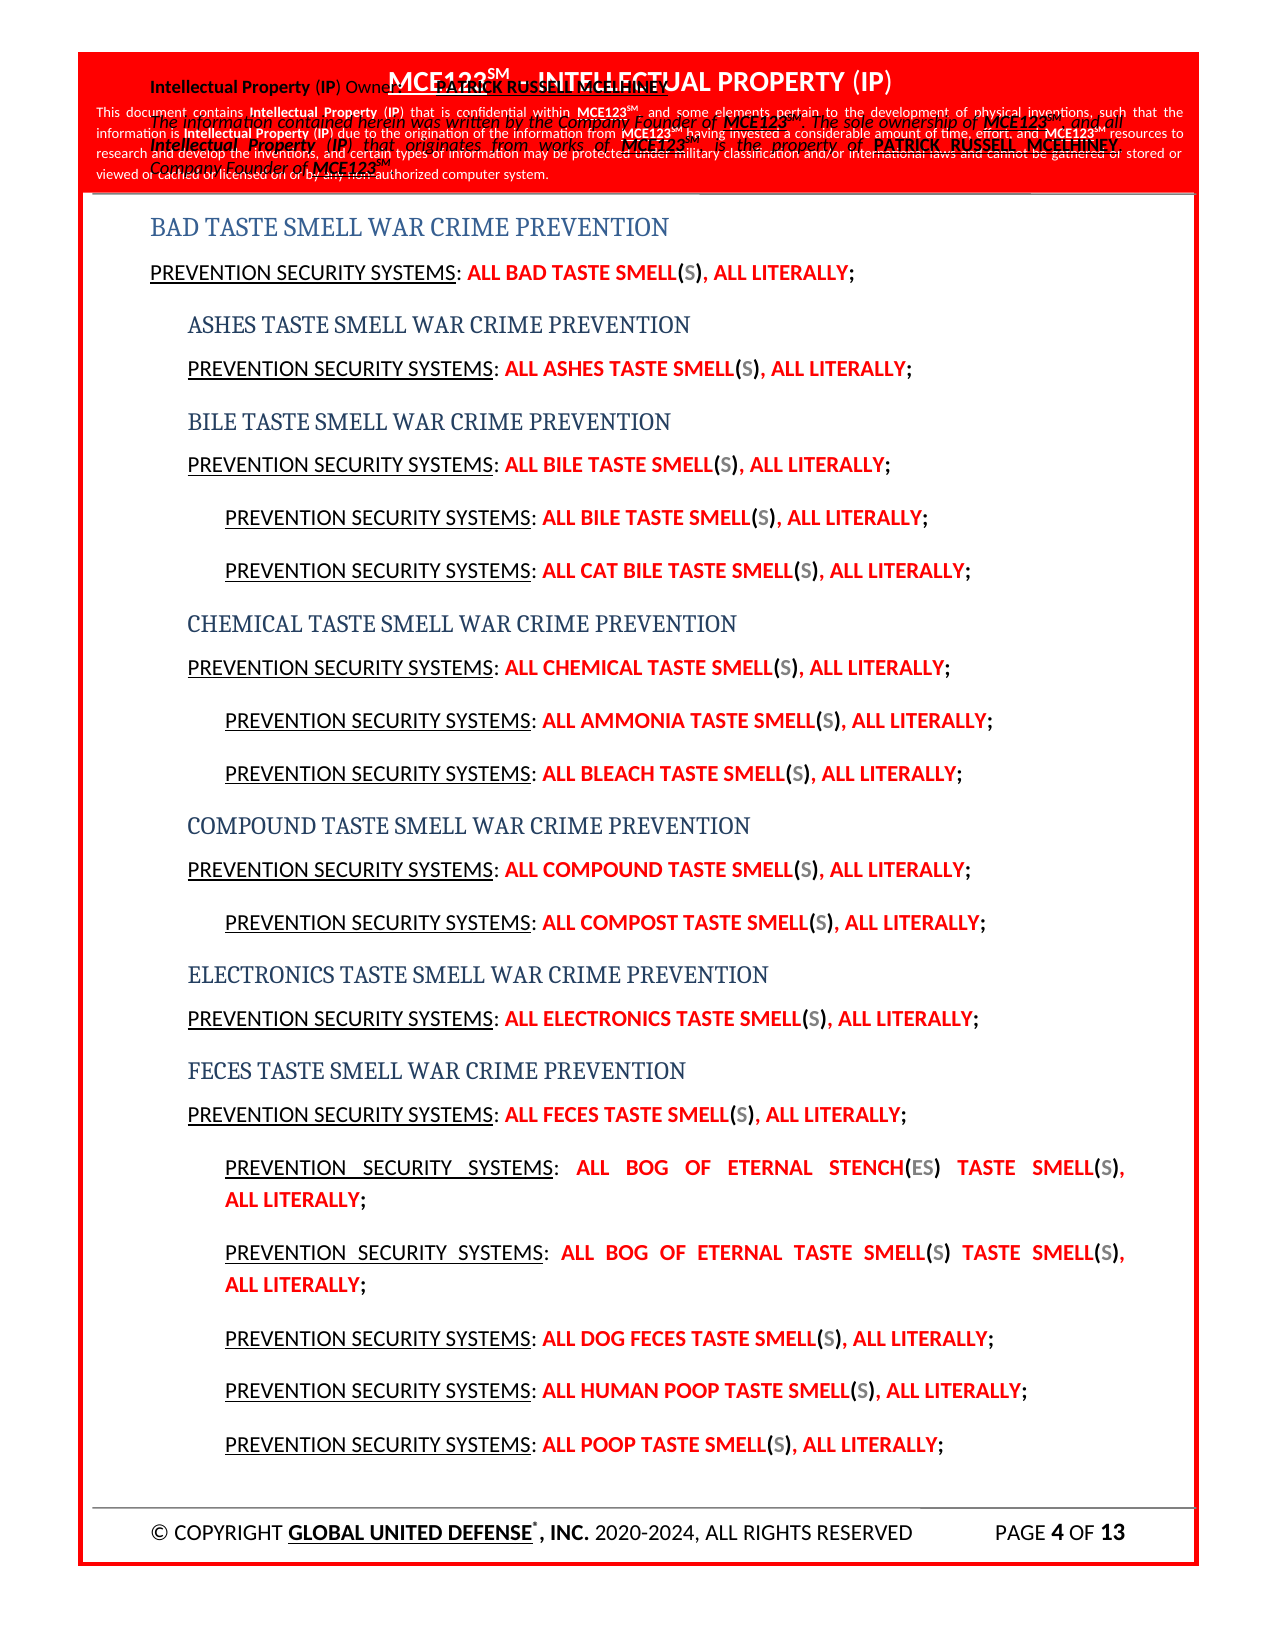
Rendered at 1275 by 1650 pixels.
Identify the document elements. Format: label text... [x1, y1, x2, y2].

text PREVENTION SECURITY SYSTEMS: ALL FECES TASTE SMELL(S), ALL LITERALLY; [187, 1100, 1125, 1128]
text PREVENTION SECURITY SYSTEMS: ALL BOG OF ETERNAL TASTE SMELL(S) TASTE SMELL(S), ALL LITERALLY; [225, 1238, 1125, 1299]
text PREVENTION SECURITY SYSTEMS: ALL POOP TASTE SMELL(S), ALL LITERALLY; [225, 1430, 1125, 1458]
text PREVENTION SECURITY SYSTEMS: ALL CAT BILE TASTE SMELL(S), ALL LITERALLY; [225, 557, 1125, 584]
text PREVENTION SECURITY SYSTEMS: ALL AMMONIA TASTE SMELL(S), ALL LITERALLY; [225, 706, 1125, 734]
text PREVENTION SECURITY SYSTEMS: ALL CHEMICAL TASTE SMELL(S), ALL LITERALLY; [187, 653, 1125, 681]
subtitle BAD TASTE SMELL WAR CRIME PREVENTION [150, 212, 1125, 243]
text PREVENTION SECURITY SYSTEMS: ALL BILE TASTE SMELL(S), ALL LITERALLY; [225, 503, 1125, 532]
subtitle BILE TASTE SMELL WAR CRIME PREVENTION [187, 407, 1125, 436]
subtitle COMPOUND TASTE SMELL WAR CRIME PREVENTION [187, 812, 1125, 841]
text PREVENTION SECURITY SYSTEMS: ALL ELECTRONICS TASTE SMELL(S), ALL LITERALLY; [187, 1004, 1125, 1032]
text PREVENTION SECURITY SYSTEMS: ALL BOG OF ETERNAL STENCH(ES) TASTE SMELL(S), ALL LITERALLY; [225, 1153, 1125, 1213]
subtitle FECES TASTE SMELL WAR CRIME PREVENTION [187, 1057, 1125, 1086]
subtitle ASHES TASTE SMELL WAR CRIME PREVENTION [187, 311, 1125, 340]
subtitle CHEMICAL TASTE SMELL WAR CRIME PREVENTION [187, 609, 1125, 638]
text PREVENTION SECURITY SYSTEMS: ALL BILE TASTE SMELL(S), ALL LITERALLY; [187, 451, 1125, 478]
text PREVENTION SECURITY SYSTEMS: ALL COMPOST TASTE SMELL(S), ALL LITERALLY; [225, 908, 1125, 936]
text PREVENTION SECURITY SYSTEMS: ALL HUMAN POOP TASTE SMELL(S), ALL LITERALLY; [225, 1377, 1125, 1405]
text PREVENTION SECURITY SYSTEMS: ALL DOG FECES TASTE SMELL(S), ALL LITERALLY; [225, 1324, 1125, 1352]
text PREVENTION SECURITY SYSTEMS: ALL BLEACH TASTE SMELL(S), ALL LITERALLY; [225, 759, 1125, 787]
text PREVENTION SECURITY SYSTEMS: ALL BAD TASTE SMELL(S), ALL LITERALLY; [150, 258, 1125, 286]
subtitle ELECTRONICS TASTE SMELL WAR CRIME PREVENTION [187, 961, 1125, 990]
text PREVENTION SECURITY SYSTEMS: ALL ASHES TASTE SMELL(S), ALL LITERALLY; [187, 354, 1125, 382]
text PREVENTION SECURITY SYSTEMS: ALL COMPOUND TASTE SMELL(S), ALL LITERALLY; [187, 855, 1125, 883]
